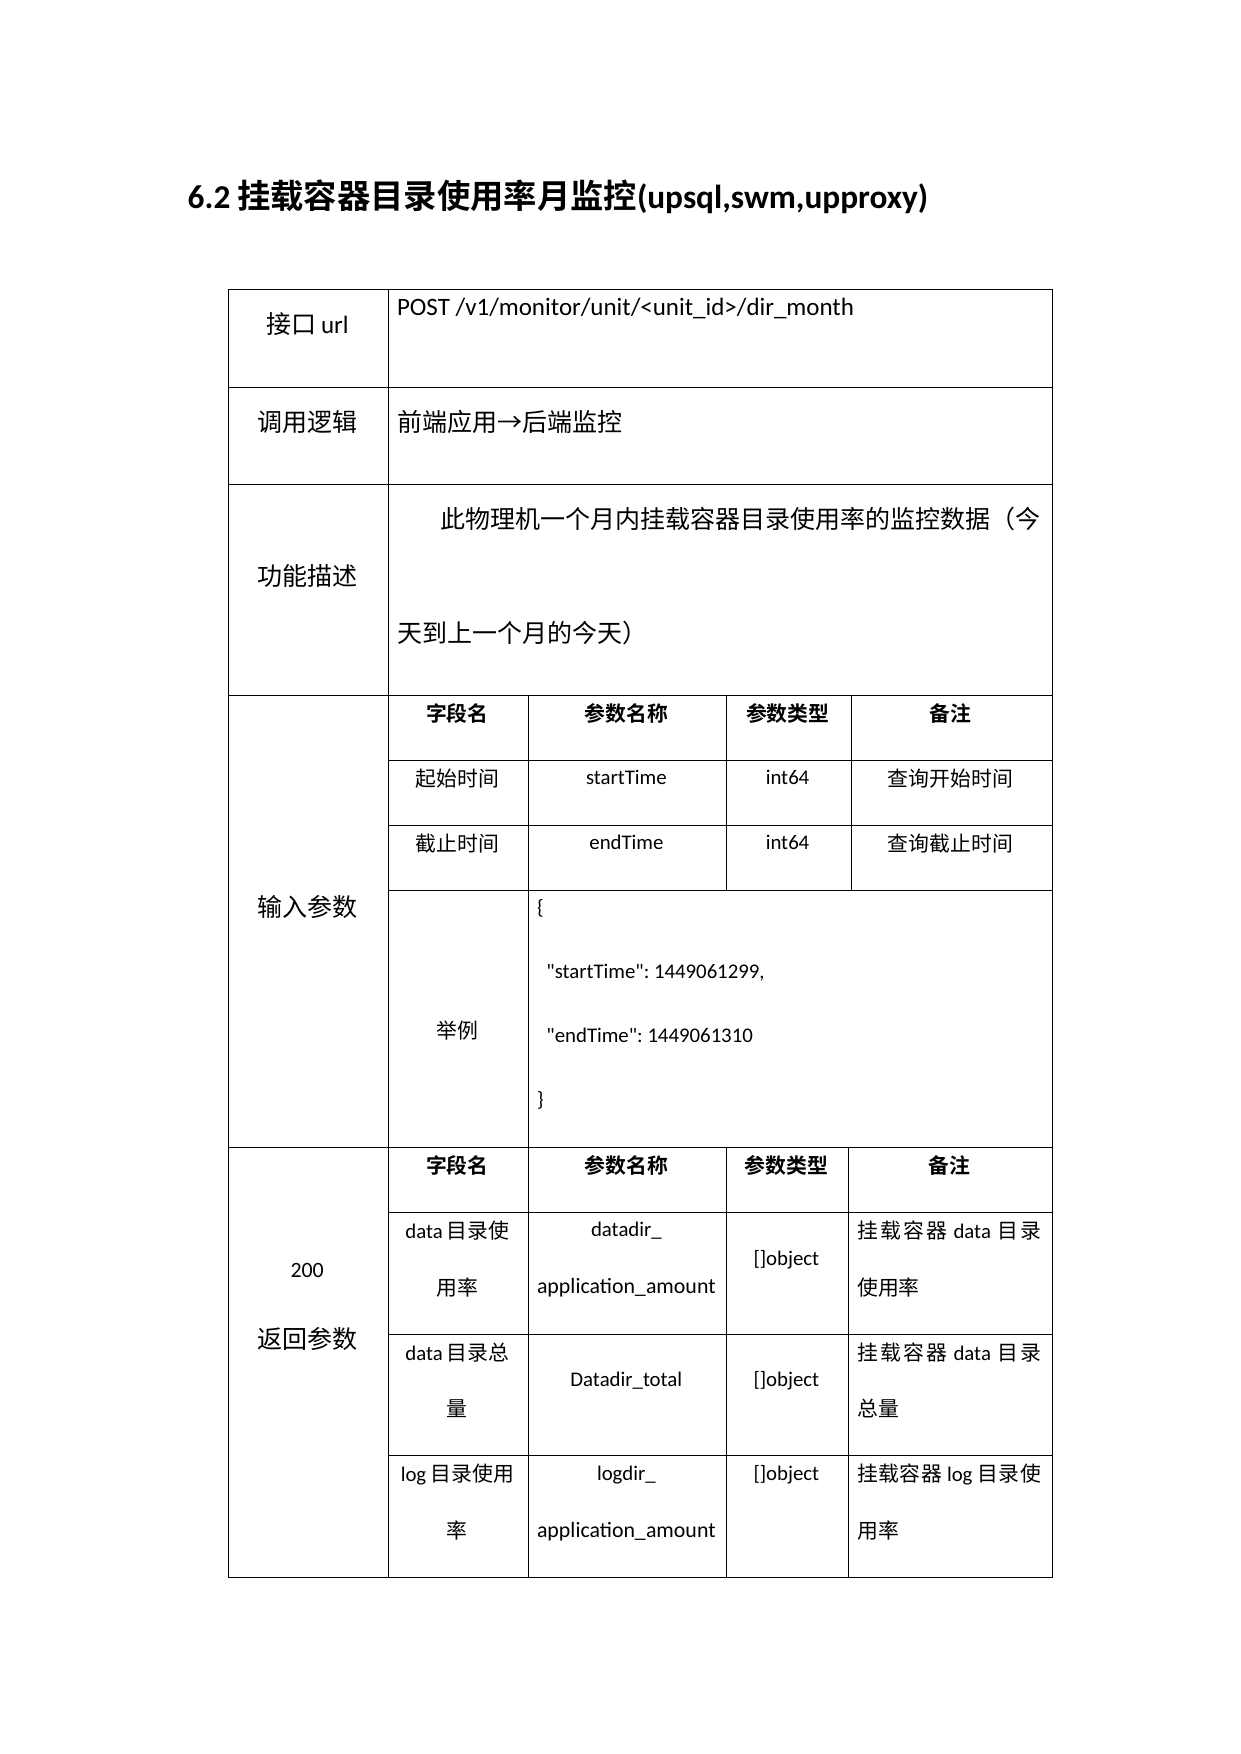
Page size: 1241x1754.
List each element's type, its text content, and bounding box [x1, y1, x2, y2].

table_cell 挂载容器data目录总量 [849, 1335, 1052, 1455]
table_cell 备注 [849, 1148, 1052, 1212]
table_cell 查询截止时间 [852, 826, 1052, 890]
table_cell log目录使用率 [389, 1456, 528, 1577]
table_cell 字段名 [389, 1148, 528, 1212]
table_cell 参数类型 [727, 1148, 848, 1212]
table_cell data目录总量 [389, 1335, 528, 1455]
table_cell 前端应用→后端监控 [389, 388, 1052, 484]
table_cell datadir_ application_amount [529, 1213, 726, 1333]
table_cell []object [727, 1213, 848, 1333]
table_cell 功能描述 [229, 485, 388, 695]
table_cell 调用逻辑 [229, 388, 388, 484]
table_cell logdir_ application_amount [529, 1456, 726, 1577]
subtitle 6.2挂载容器目录使用率月监控(upsql,swm,upproxy) [187, 162, 1053, 227]
table_cell Datadir_total [529, 1335, 726, 1455]
table_cell { "startTime": 1449061299, "endTime": 1449061310 } [529, 891, 1052, 1147]
table_cell int64 [727, 826, 851, 890]
table_cell int64 [727, 761, 851, 825]
table_cell 起始时间 [389, 761, 528, 825]
table_cell 挂载容器data目录使用率 [849, 1213, 1052, 1333]
table_cell 参数名称 [529, 696, 726, 760]
table_cell []object [727, 1456, 848, 1577]
table_cell 字段名 [389, 696, 528, 760]
table_cell data目录使用率 [389, 1213, 528, 1333]
table_cell endTime [529, 826, 726, 890]
table_cell 备注 [852, 696, 1052, 760]
table_cell 参数类型 [727, 696, 851, 760]
table_cell startTime [529, 761, 726, 825]
table_header POST /v1/monitor/unit/<unit_id>/dir_month [389, 290, 1052, 387]
table_cell 截止时间 [389, 826, 528, 890]
table_cell 此物理机一个月内挂载容器目录使用率的监控数据（今天到上一个月的今天） [389, 485, 1052, 695]
table_cell 输入参数 [229, 696, 388, 1147]
table_cell 200 返回参数 [229, 1148, 388, 1577]
table_cell 举例 [389, 891, 528, 1147]
table_cell []object [727, 1335, 848, 1455]
table_cell 参数名称 [529, 1148, 726, 1212]
table_header 接口url [229, 290, 388, 387]
table_cell 查询开始时间 [852, 761, 1052, 825]
table_cell 挂载容器log目录使用率 [849, 1456, 1052, 1577]
